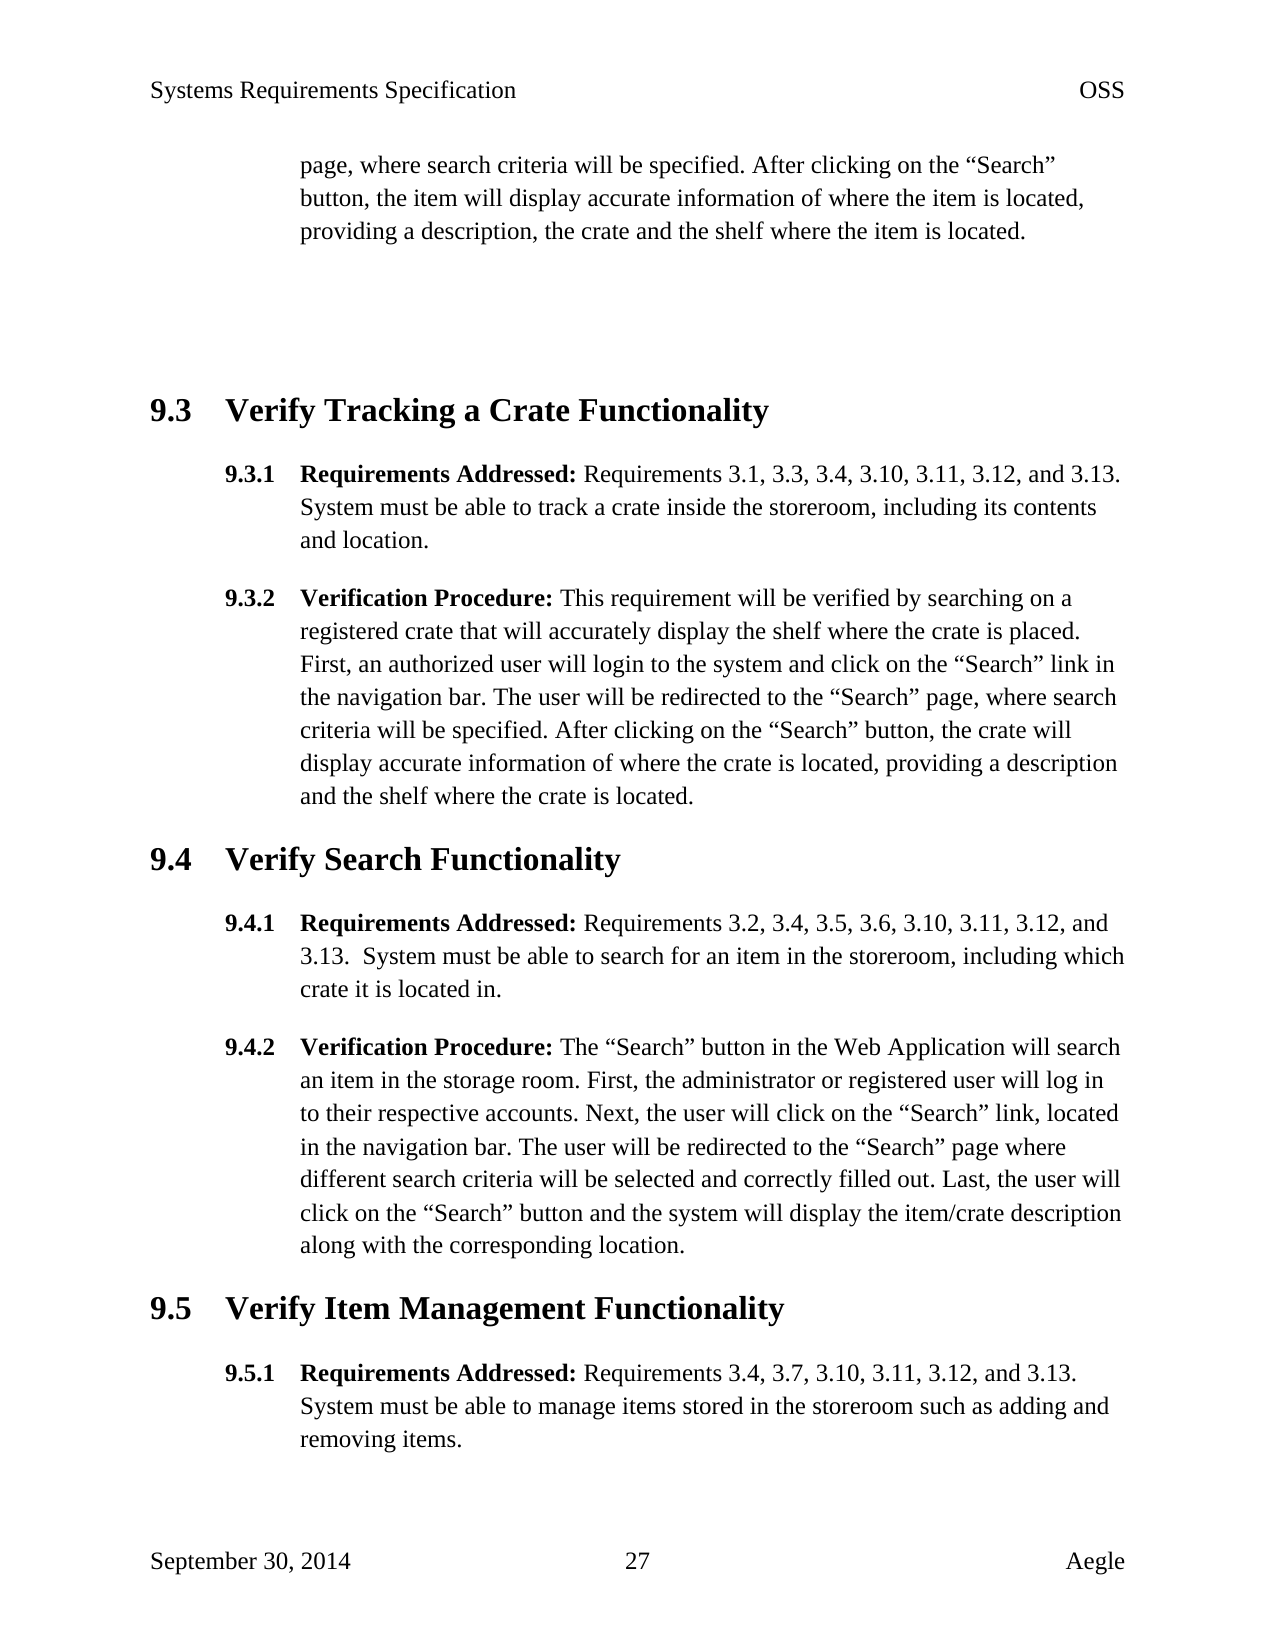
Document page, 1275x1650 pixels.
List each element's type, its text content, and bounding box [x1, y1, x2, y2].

text 9.4.2 Verification Procedure: The “Search” button in the Web Application will search an item in the storage room. First, the administrator or registered user will log in to their respective accounts. Next, the user will click on the “Search” link, located in the navigation bar. The user will be redirected to the “Search” page where different search criteria will be selected and correctly filled out. Last, the user will click on the “Search” button and the system will display the item/crate description along with the corresponding location. [225, 1032, 1125, 1259]
text 9.4 Verify Search Functionality [150, 839, 1125, 878]
text 9.5 Verify Item Management Functionality [150, 1289, 1125, 1327]
text 9.4.1 Requirements Addressed: Requirements 3.2, 3.4, 3.5, 3.6, 3.10, 3.11, 3.12, and 3.13. System must be able to search for an item in the storeroom, including which crate it is located in. [225, 908, 1125, 1003]
text 9.3 Verify Tracking a Crate Functionality [150, 390, 1125, 428]
text 9.5.1 Requirements Addressed: Requirements 3.4, 3.7, 3.10, 3.11, 3.12, and 3.13. System must be able to manage items stored in the storeroom such as adding and removing items. [225, 1358, 1125, 1452]
text 9.3.1 Requirements Addressed: Requirements 3.1, 3.3, 3.4, 3.10, 3.11, 3.12, and 3.13. System must be able to track a crate inside the storeroom, including its contents and location. [225, 459, 1125, 554]
text 9.3.2 Verification Procedure: This requirement will be verified by searching on a registered crate that will accurately display the shelf where the crate is placed. First, an authorized user will login to the system and click on the “Search” link in the navigation bar. The user will be redirected to the “Search” page, where search criteria will be specified. After clicking on the “Search” button, the crate will display accurate information of where the crate is located, providing a description and the shelf where the crate is located. [225, 583, 1125, 810]
